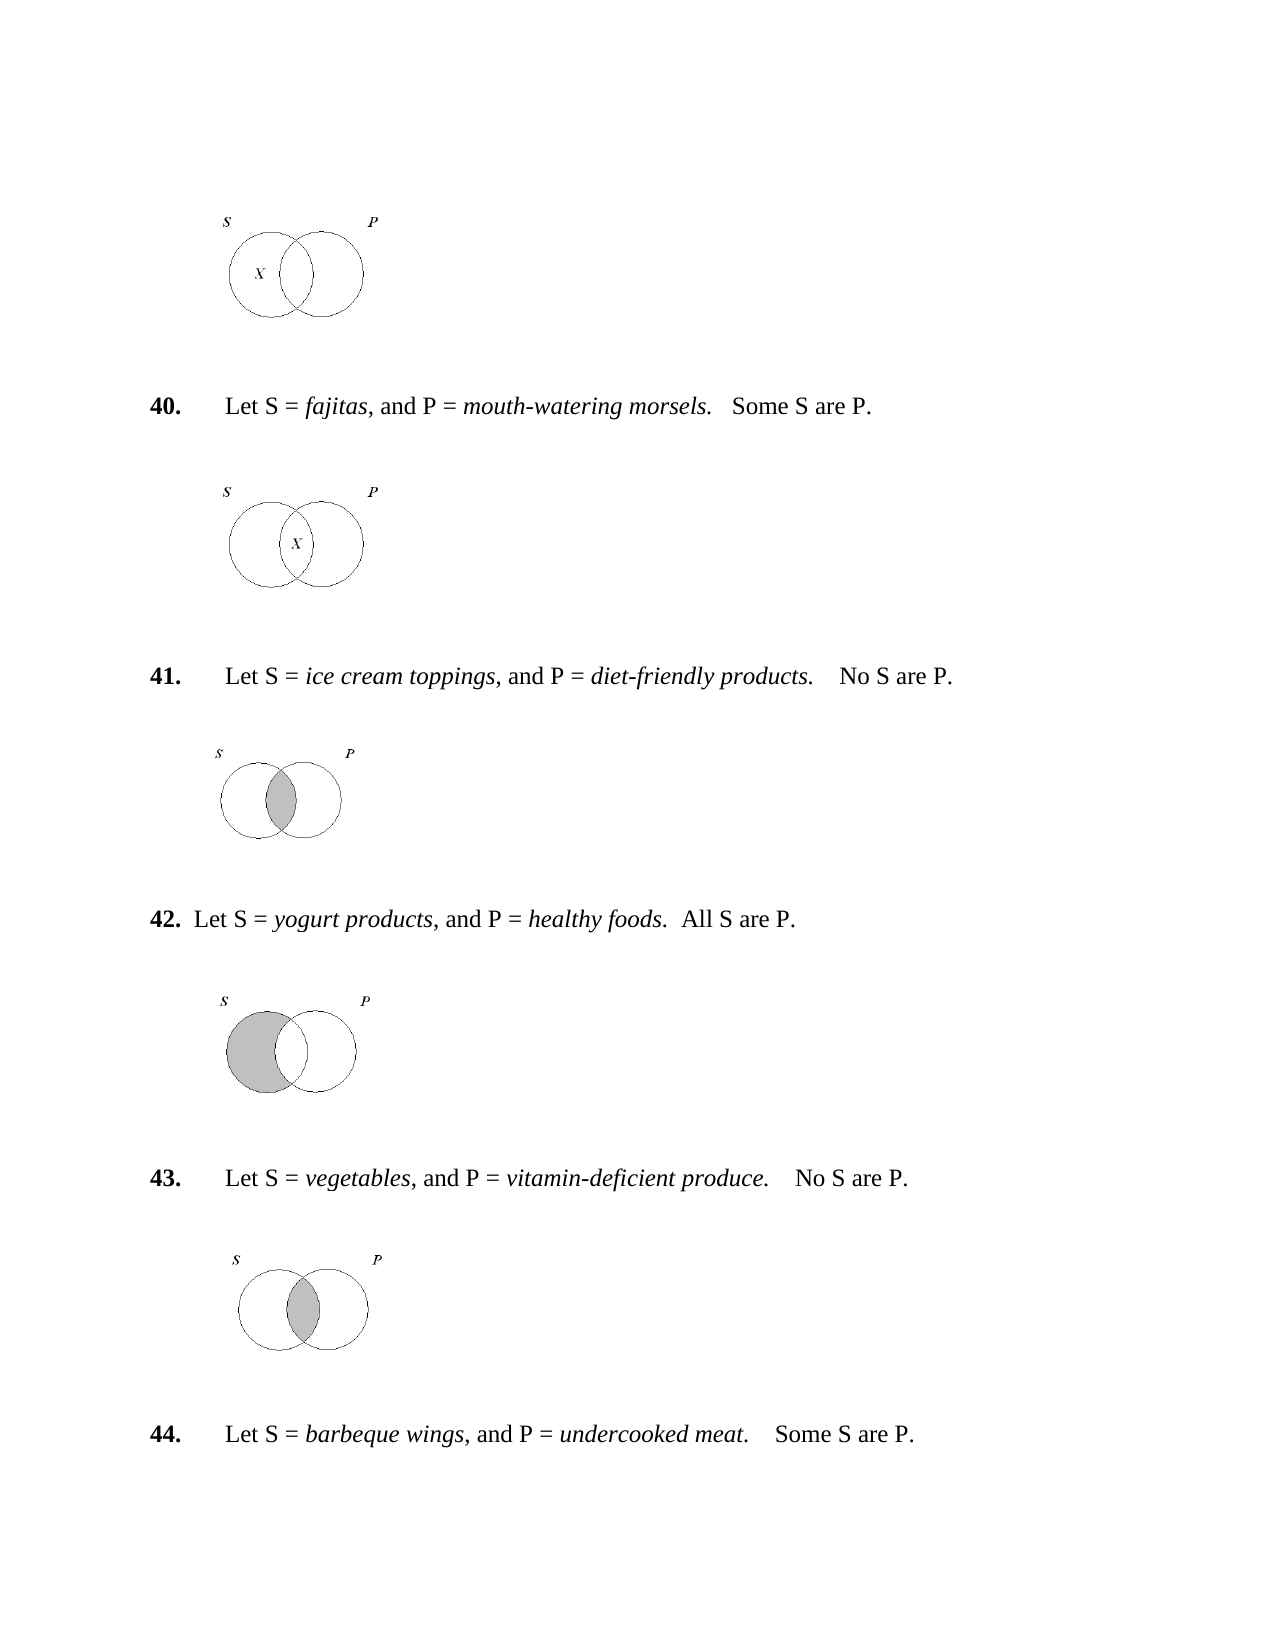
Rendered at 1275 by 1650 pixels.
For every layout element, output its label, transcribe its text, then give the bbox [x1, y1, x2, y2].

picture [150, 150, 467, 391]
picture [150, 419, 467, 661]
text 42. Let S = yogurt products, and P = healthy foods. All S are P. [150, 904, 1125, 933]
picture [162, 1191, 468, 1420]
picture [150, 932, 456, 1163]
text 44. Let S = barbeque wings, and P = undercooked meat. Some S are P. [150, 1419, 1125, 1448]
text 40. Let S = fajitas, and P = mouth-watering morsels. Some S are P. [150, 391, 1125, 420]
text 41. Let S = ice cream toppings, and P = diet-friendly products. No S are P. [150, 661, 1125, 689]
picture [150, 689, 434, 904]
text 43. Let S = vegetables, and P = vitamin-deficient produce. No S are P. [150, 1163, 1125, 1192]
